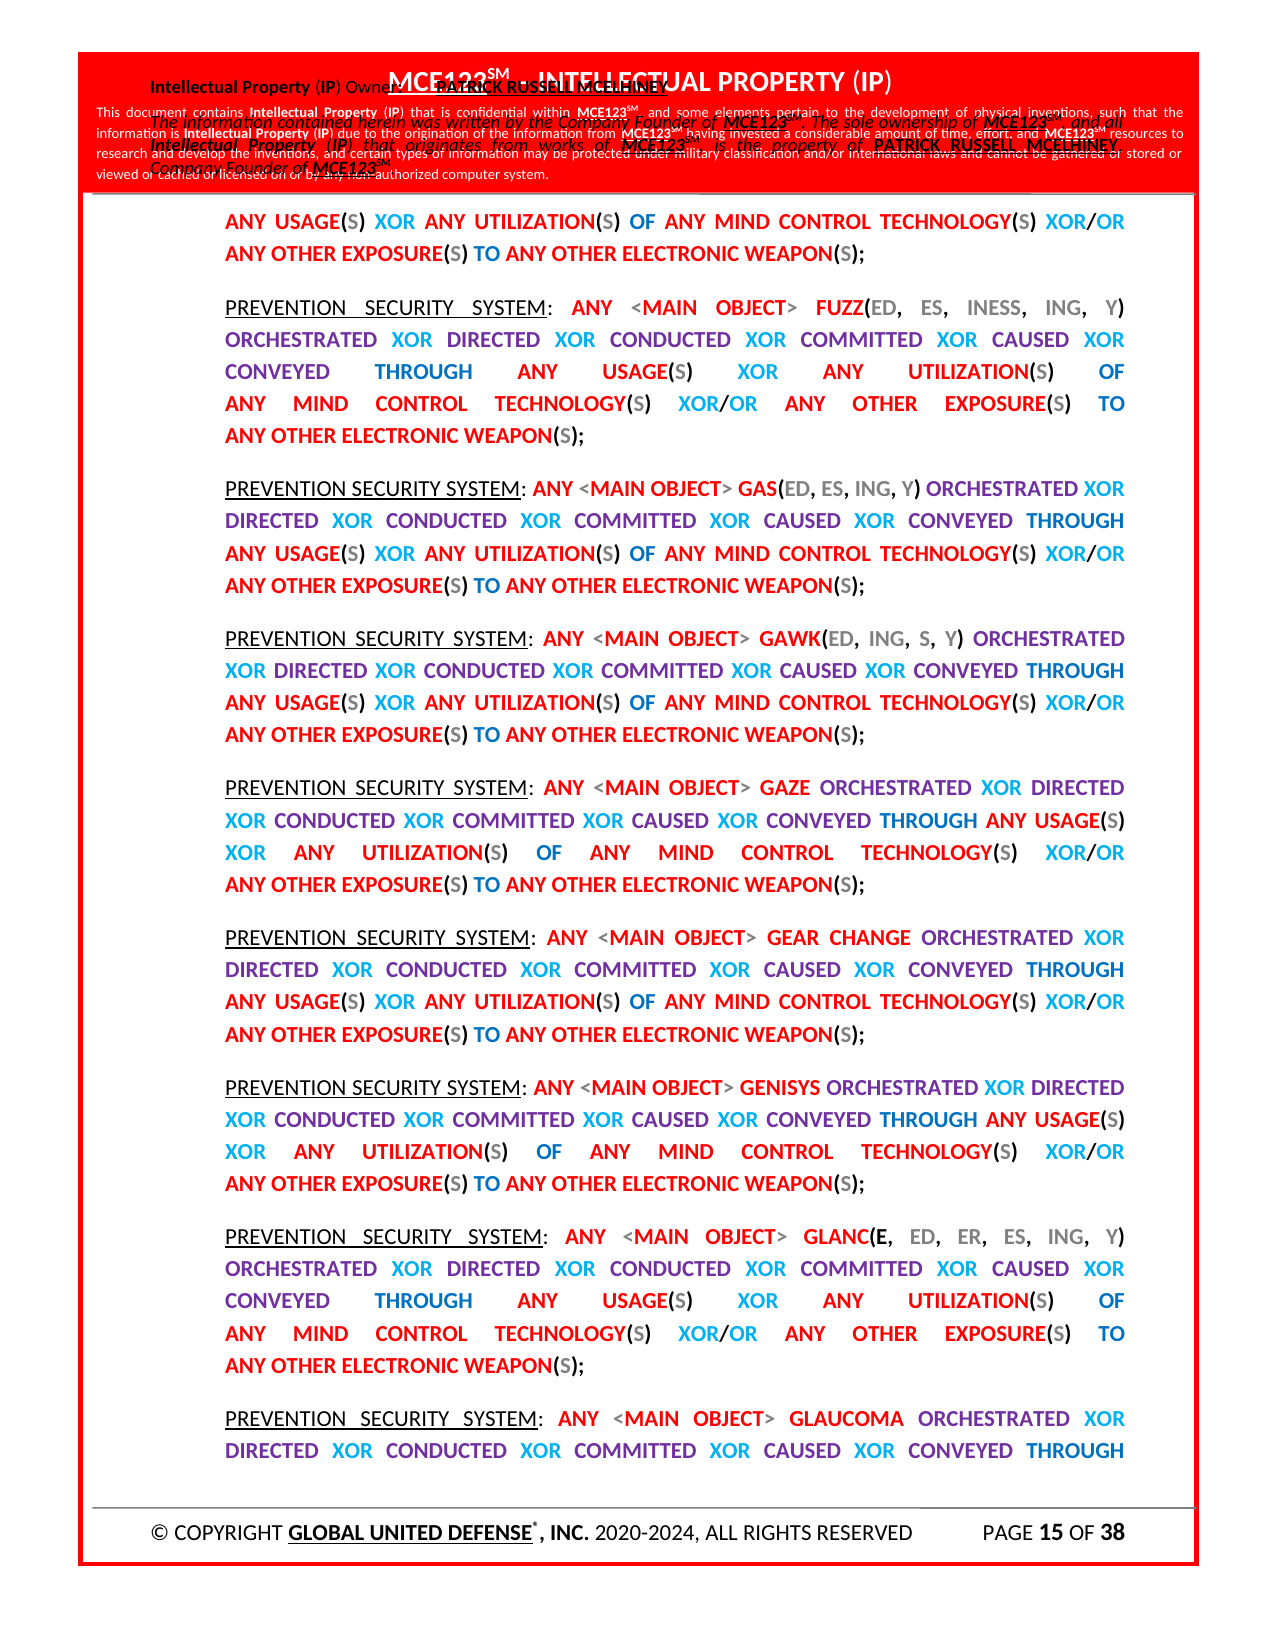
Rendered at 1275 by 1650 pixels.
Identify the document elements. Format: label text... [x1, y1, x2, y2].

text PREVENTION SECURITY SYSTEM: ANY <MAIN OBJECT> GAZE ORCHESTRATED XOR DIRECTED XOR CONDUCTED XOR COMMITTED XOR CAUSED XOR CONVEYED THROUGH ANY USAGE(S) XOR ANY UTILIZATION(S) OF ANY MIND CONTROL TECHNOLOGY(S) XOR/OR ANY OTHER EXPOSURE(S) TO ANY OTHER ELECTRONIC WEAPON(S); [225, 773, 1125, 898]
text PREVENTION SECURITY SYSTEM: ANY <MAIN OBJECT> GEAR CHANGE ORCHESTRATED XOR DIRECTED XOR CONDUCTED XOR COMMITTED XOR CAUSED XOR CONVEYED THROUGH ANY USAGE(S) XOR ANY UTILIZATION(S) OF ANY MIND CONTROL TECHNOLOGY(S) XOR/OR ANY OTHER EXPOSURE(S) TO ANY OTHER ELECTRONIC WEAPON(S); [225, 923, 1125, 1048]
text PREVENTION SECURITY SYSTEM: ANY <MAIN OBJECT> GAS(ED, ES, ING, Y) ORCHESTRATED XOR DIRECTED XOR CONDUCTED XOR COMMITTED XOR CAUSED XOR CONVEYED THROUGH ANY USAGE(S) XOR ANY UTILIZATION(S) OF ANY MIND CONTROL TECHNOLOGY(S) XOR/OR ANY OTHER EXPOSURE(S) TO ANY OTHER ELECTRONIC WEAPON(S); [225, 474, 1125, 599]
text PREVENTION SECURITY SYSTEM: ANY <MAIN OBJECT> GENISYS ORCHESTRATED XOR DIRECTED XOR CONDUCTED XOR COMMITTED XOR CAUSED XOR CONVEYED THROUGH ANY USAGE(S) XOR ANY UTILIZATION(S) OF ANY MIND CONTROL TECHNOLOGY(S) XOR/OR ANY OTHER EXPOSURE(S) TO ANY OTHER ELECTRONIC WEAPON(S); [225, 1073, 1125, 1197]
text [225, 1404, 1125, 1464]
text PREVENTION SECURITY SYSTEM: ANY <MAIN OBJECT> FUZZ(ED, ES, INESS, ING, Y) ORCHESTRATED XOR DIRECTED XOR CONDUCTED XOR COMMITTED XOR CAUSED XOR CONVEYED THROUGH ANY USAGE(S) XOR ANY UTILIZATION(S) OF ANY MIND CONTROL TECHNOLOGY(S) XOR/OR ANY OTHER EXPOSURE(S) TO ANY OTHER ELECTRONIC WEAPON(S); [225, 293, 1125, 449]
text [225, 207, 1125, 268]
text PREVENTION SECURITY SYSTEM: ANY <MAIN OBJECT> GLANC(E, ED, ER, ES, ING, Y) ORCHESTRATED XOR DIRECTED XOR CONDUCTED XOR COMMITTED XOR CAUSED XOR CONVEYED THROUGH ANY USAGE(S) XOR ANY UTILIZATION(S) OF ANY MIND CONTROL TECHNOLOGY(S) XOR/OR ANY OTHER EXPOSURE(S) TO ANY OTHER ELECTRONIC WEAPON(S); [225, 1222, 1125, 1379]
text PREVENTION SECURITY SYSTEM: ANY <MAIN OBJECT> GAWK(ED, ING, S, Y) ORCHESTRATED XOR DIRECTED XOR CONDUCTED XOR COMMITTED XOR CAUSED XOR CONVEYED THROUGH ANY USAGE(S) XOR ANY UTILIZATION(S) OF ANY MIND CONTROL TECHNOLOGY(S) XOR/OR ANY OTHER EXPOSURE(S) TO ANY OTHER ELECTRONIC WEAPON(S); [225, 624, 1125, 748]
